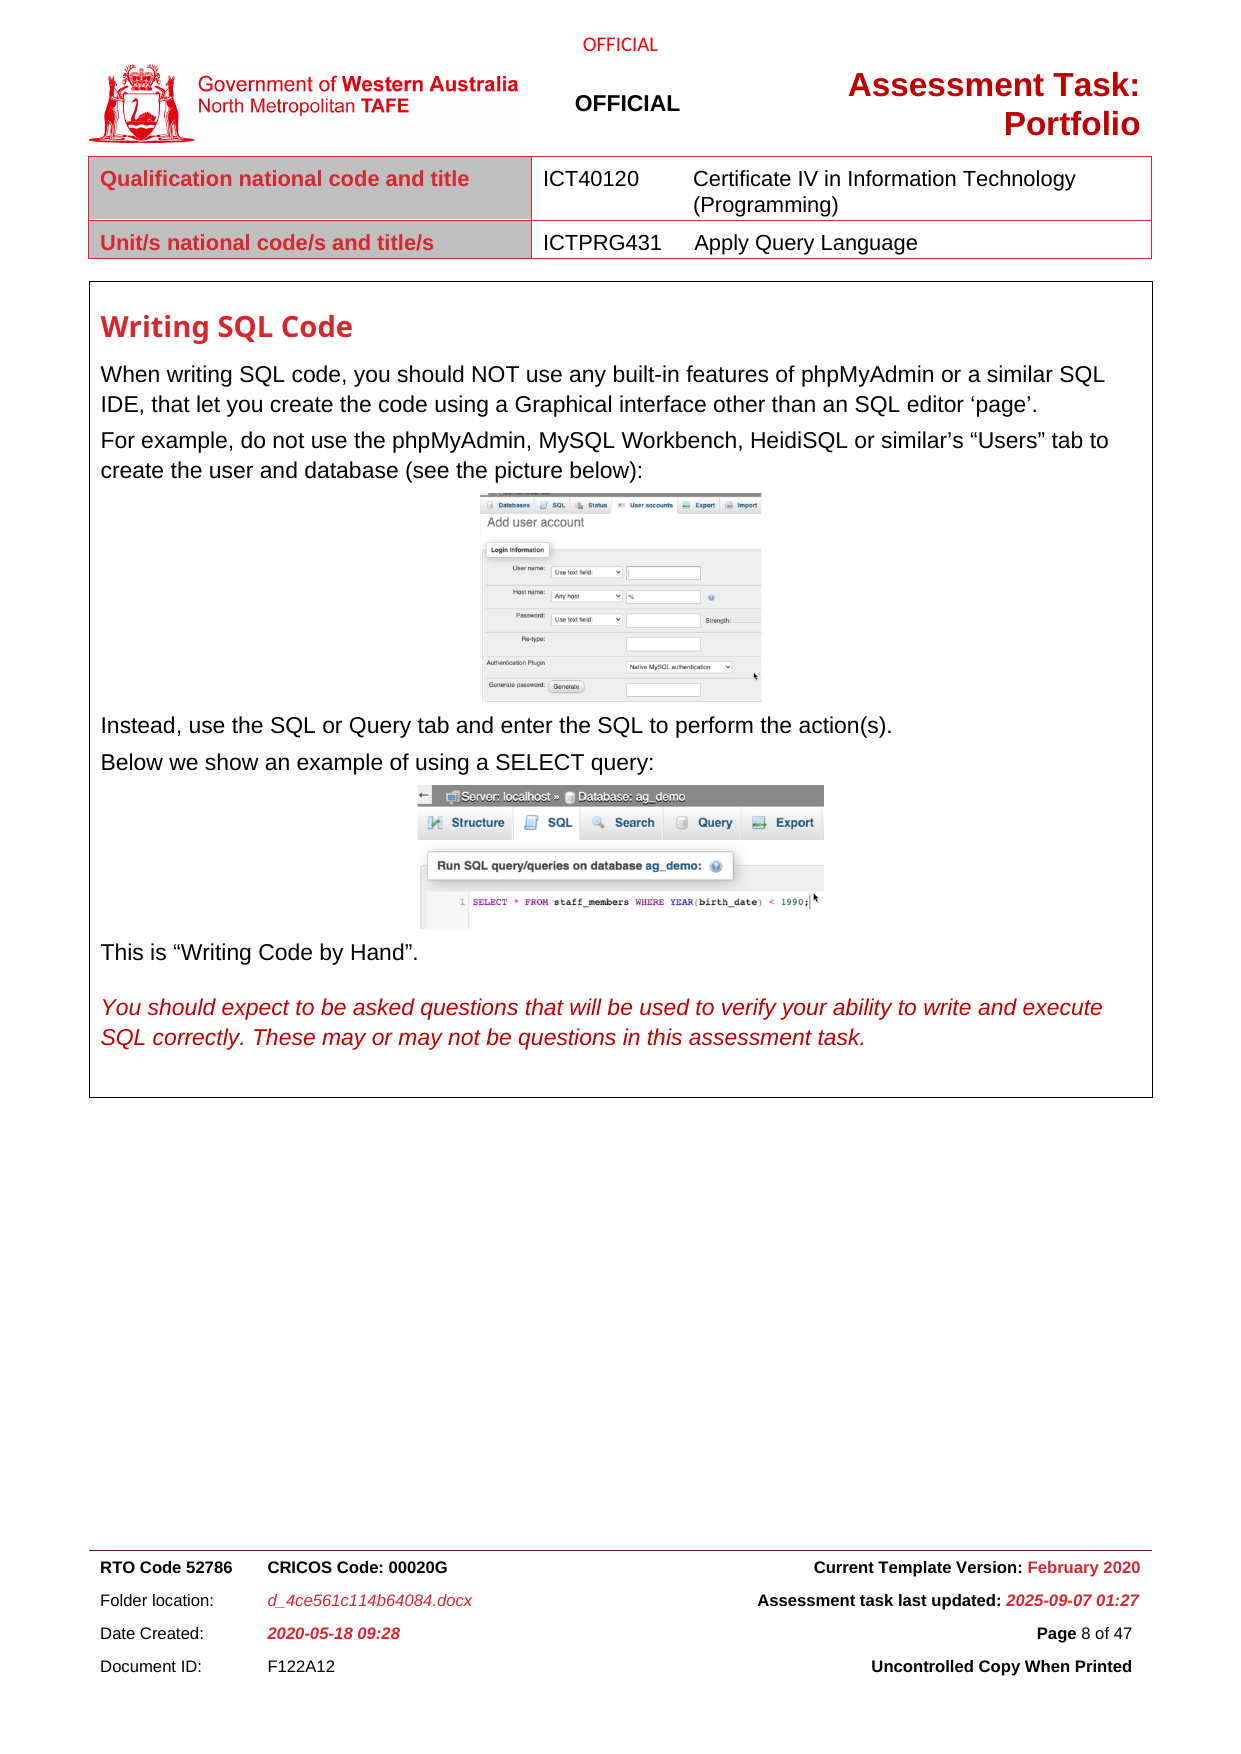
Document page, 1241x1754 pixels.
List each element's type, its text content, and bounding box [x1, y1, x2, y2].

table_header Writing SQL Code When writing SQL code, you should NOT use any built-in features of phpMyAdmin or a similar SQL IDE, that let you create the code using a Graphical interface other than an SQL editor ‘page’. For example, do not use the phpMyAdmin, MySQL Workbench, HeidiSQL or similar’s “Users” tab to create the user and database (see the picture below): Instead, use the SQL or Query tab and enter the SQL to perform the action(s). Below we show an example of using a SELECT query: This is “Writing Code by Hand”. You should expect to be asked questions that will be used to verify your ability to write and execute SQL correctly. These may or may not be questions in this assessment task. [90, 282, 1152, 1097]
picture [88, 64, 524, 143]
picture [480, 493, 762, 702]
picture [417, 785, 824, 929]
